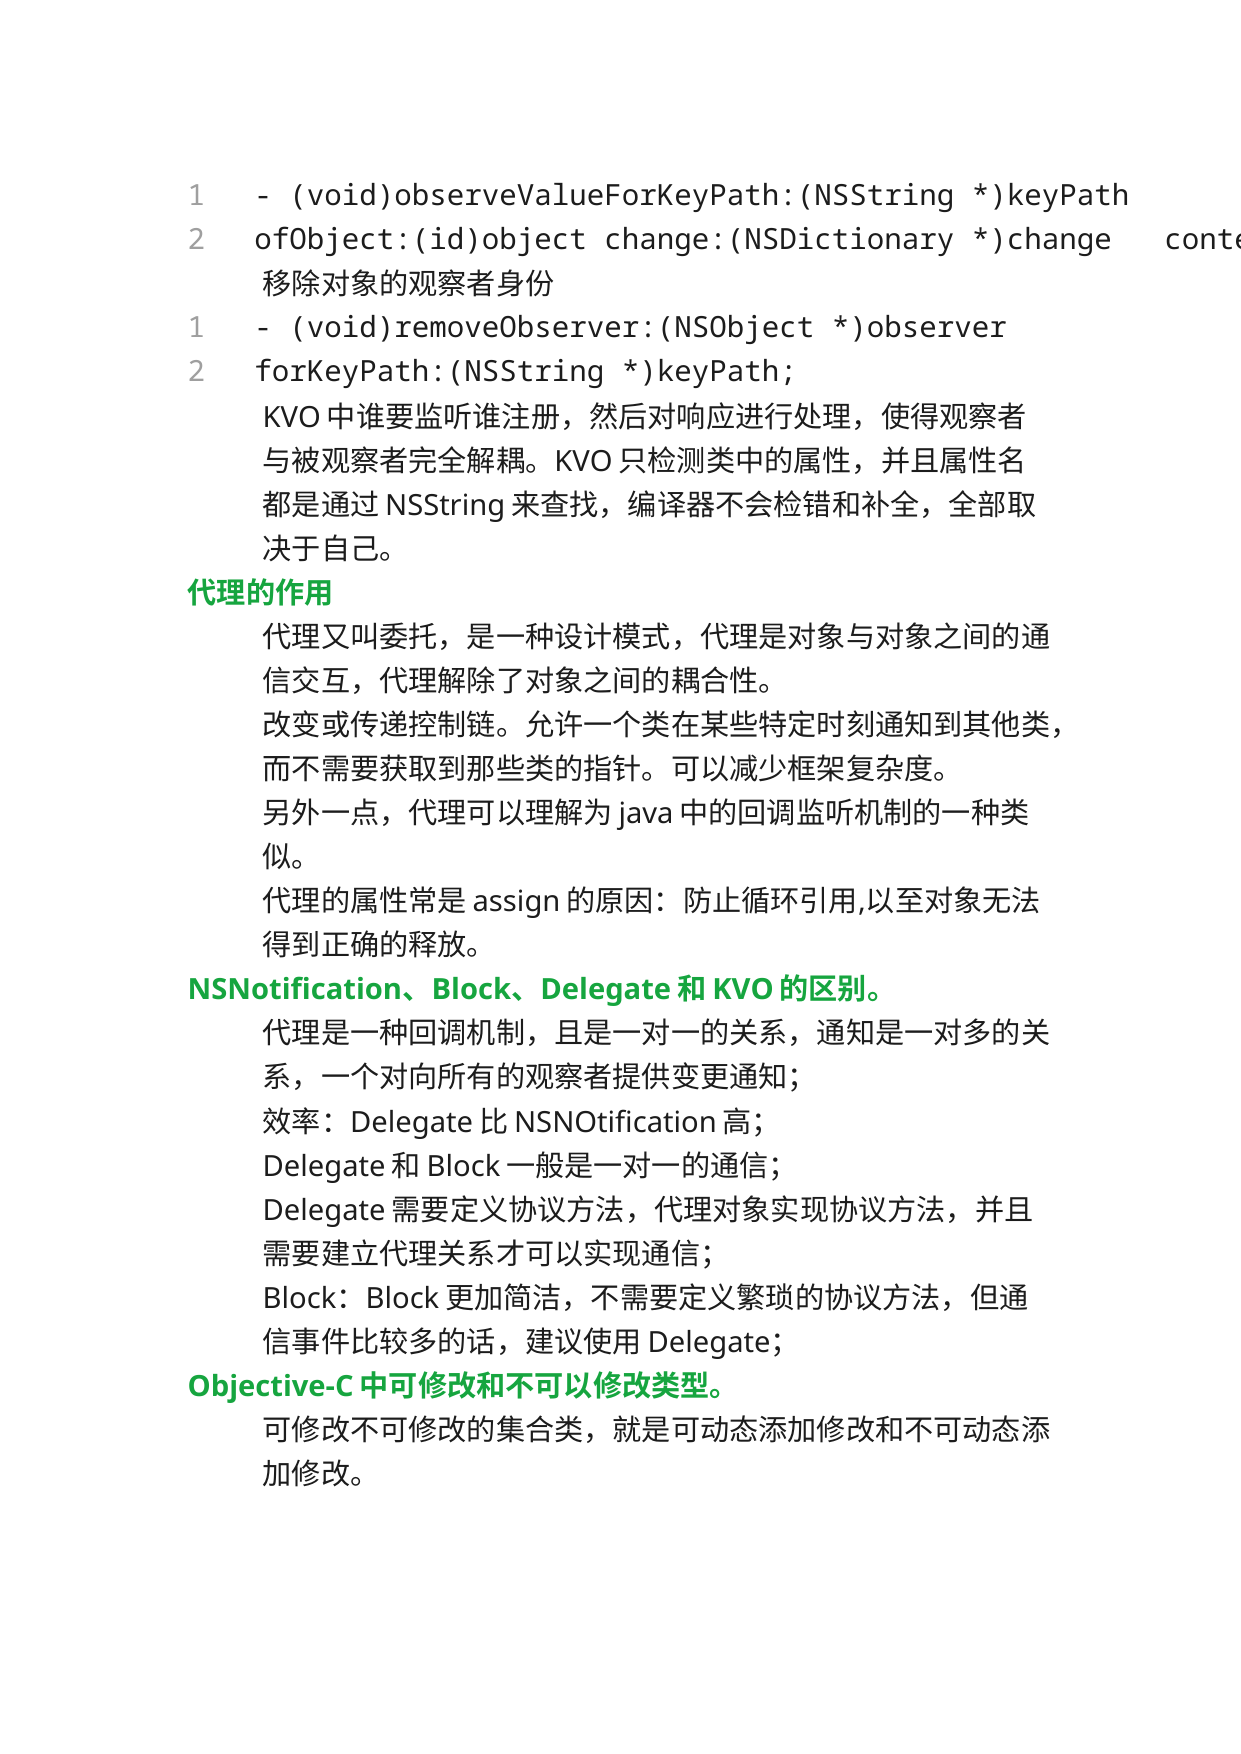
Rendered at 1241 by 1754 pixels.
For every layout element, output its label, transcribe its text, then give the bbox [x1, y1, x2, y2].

table_header 1 2 [176, 304, 243, 392]
list KVO中谁要监听谁注册，然后对响应进行处理，使得观察者与被观察者完全解耦。KVO只检测类中的属性，并且属性名都是通过NSString来查找，编译器不会检错和补全，全部取决于自己。 [187, 392, 1053, 568]
table_header 1 2 [176, 172, 243, 260]
list 另外一点，代理可以理解为java中的回调监听机制的一种类似。 [187, 789, 1053, 877]
list 移除对象的观察者身份 [187, 260, 1053, 304]
list Delegate需要定义协议方法，代理对象实现协议方法，并且需要建立代理关系才可以实现通信； [187, 1185, 1053, 1273]
list 效率：Delegate比NSNOtification高； [187, 1097, 1053, 1141]
list Block：Block更加简洁，不需要定义繁琐的协议方法，但通信事件比较多的话，建议使用Delegate； [187, 1273, 1053, 1362]
text Objective-C中可修改和不可以修改类型。 [187, 1362, 1053, 1406]
table_header - (void)observeValueForKeyPath:(NSString *)keyPath ofObject:(id)object change:(NSDictionary *)change context:(void *)context; [243, 172, 1240, 260]
text 代理的作用 [187, 568, 1053, 613]
list 代理的属性常是assign的原因：防止循环引用,以至对象无法得到正确的释放。 [187, 877, 1053, 965]
list 改变或传递控制链。允许一个类在某些特定时刻通知到其他类，而不需要获取到那些类的指针。可以减少框架复杂度。 [187, 701, 1053, 789]
list 可修改不可修改的集合类，就是可动态添加修改和不可动态添加修改。 [187, 1406, 1053, 1494]
list 代理是一种回调机制，且是一对一的关系，通知是一对多的关系，一个对向所有的观察者提供变更通知； [187, 1009, 1053, 1097]
list Delegate和Block一般是一对一的通信； [187, 1141, 1053, 1185]
list 代理又叫委托，是一种设计模式，代理是对象与对象之间的通信交互，代理解除了对象之间的耦合性。 [187, 613, 1053, 701]
table_header - (void)removeObserver:(NSObject *)observer forKeyPath:(NSString *)keyPath; [243, 304, 1240, 392]
text NSNotification、Block、Delegate和KVO的区别。 [187, 965, 1053, 1009]
